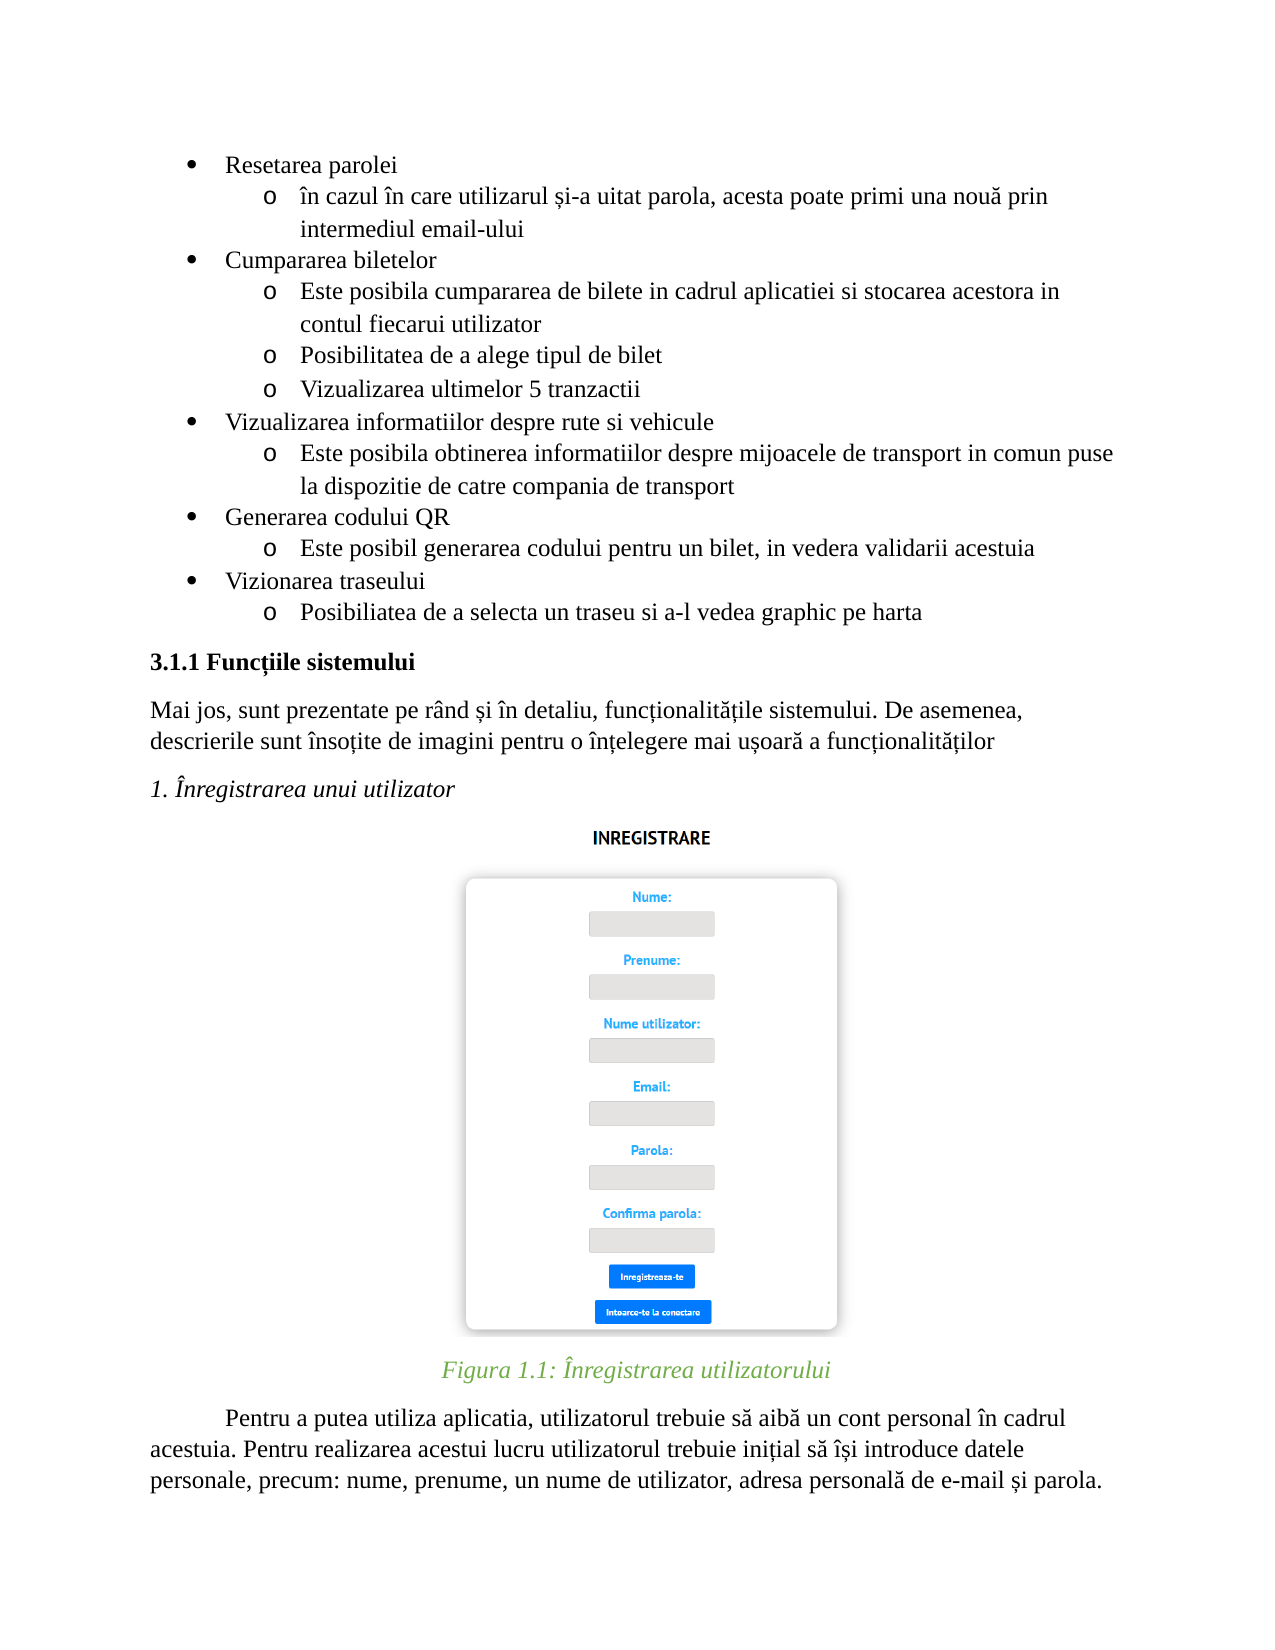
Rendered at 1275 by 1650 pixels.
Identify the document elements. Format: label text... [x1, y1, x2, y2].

picture [420, 821, 855, 1337]
text 3.1.1 Funcțiile sistemului [150, 647, 1125, 676]
list Posibilitatea de a alege tipul de bilet [262, 340, 1125, 371]
text Mai jos, sunt prezentate pe rând și în detaliu, funcționalitățile sistemului. De asemenea, descrierile sunt însoțite de imagini pentru o înțelegere mai ușoară a funcționalităților [150, 695, 1125, 755]
list Generarea codului QR [187, 502, 1125, 531]
list Este posibila obtinerea informatiilor despre mijoacele de transport in comun puse la dispozitie de catre compania de transport [262, 438, 1125, 500]
list în cazul în care utilizarul și-a uitat parola, acesta poate primi una nouă prin intermediul email-ului [262, 181, 1125, 243]
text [150, 1403, 1125, 1494]
list Vizionarea traseului [187, 566, 1125, 595]
list Resetarea parolei [187, 150, 1125, 179]
list Vizualizarea informatiilor despre rute si vehicule [187, 407, 1125, 436]
text Figura 1.1: Înregistrarea utilizatorului [150, 1355, 1125, 1384]
list Vizualizarea ultimelor 5 tranzactii [262, 374, 1125, 404]
list Cumpararea biletelor [187, 245, 1125, 274]
list Este posibila cumpararea de bilete in cadrul aplicatiei si stocarea acestora in contul fiecarui utilizator [262, 276, 1125, 338]
list Posibiliatea de a selecta un traseu si a-l vedea graphic pe harta [262, 597, 1125, 628]
text 1. Înregistrarea unui utilizator [150, 774, 1125, 802]
list Este posibil generarea codului pentru un bilet, in vedera validarii acestuia [262, 533, 1125, 564]
